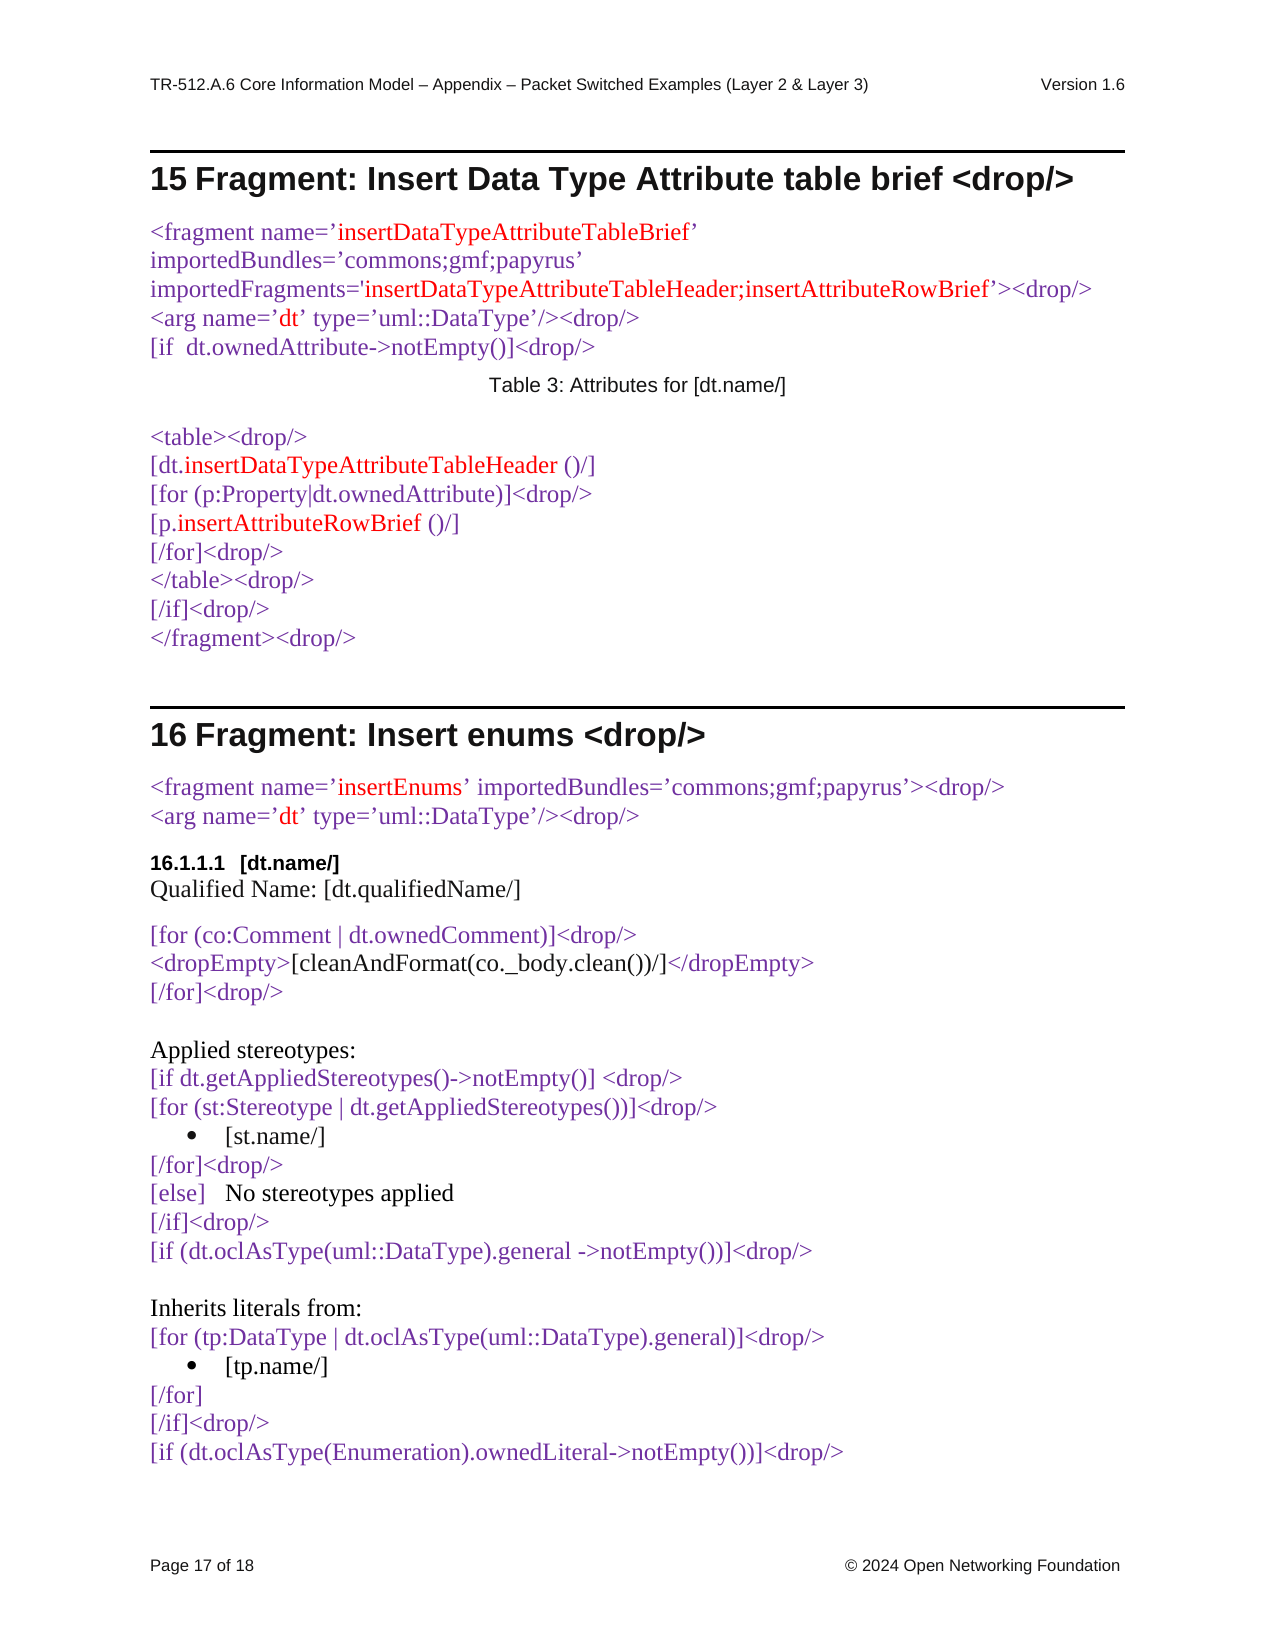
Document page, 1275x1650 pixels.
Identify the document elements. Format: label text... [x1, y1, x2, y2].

text [if (dt.oclAsType(Enumeration).ownedLiteral->notEmpty())]<drop/> [150, 1437, 1125, 1466]
text [for (st:Stereotype | dt.getAppliedStereotypes())]<drop/> [150, 1092, 1125, 1121]
text Applied stereotypes: [150, 1035, 1125, 1063]
list [st.name/] [187, 1121, 1125, 1150]
text [/for]<drop/> [150, 977, 1125, 1006]
text [for (co:Comment | dt.ownedComment)]<drop/> [150, 920, 1125, 948]
text [/if]<drop/> [150, 1408, 1125, 1437]
text [if (dt.oclAsType(uml::DataType).general ->notEmpty())]<drop/> [150, 1236, 1125, 1265]
text [/for]<drop/> [150, 537, 1125, 566]
text [else] No stereotypes applied [150, 1178, 1125, 1207]
subtitle Fragment: Insert enums <drop/> [150, 709, 1125, 753]
subtitle Fragment: Insert Data Type Attribute table brief <drop/> [150, 153, 1125, 198]
text [/for]<drop/> [150, 1150, 1125, 1178]
text <fragment name=’insertEnums’ importedBundles=’commons;gmf;papyrus’><drop/> <arg name=’dt’ type=’uml::DataType’/><drop/> [150, 772, 1125, 829]
text [if dt.getAppliedStereotypes()->notEmpty()] <drop/> [150, 1063, 1125, 1092]
text <fragment name=’insertDataTypeAttributeTableBrief’ importedBundles=’commons;gmf;papyrus’ importedFragments='insertDataTypeAttributeTableHeader;insertAttributeRowBrief’><drop/> <arg name=’dt’ type=’uml::DataType’/><drop/> [if dt.ownedAttribute->notEmpty()]<drop/> [150, 217, 1125, 360]
text [p.insertAttributeRowBrief ()/] [150, 508, 1125, 537]
text Qualified Name: [dt.qualifiedName/] [150, 874, 1125, 903]
text [dt.insertDataTypeAttributeTableHeader ()/] [150, 451, 1125, 479]
list [tp.name/] [187, 1351, 1125, 1380]
text [/if]<drop/> [150, 594, 1125, 623]
subtitle [dt.name/] [150, 850, 1125, 874]
text <table><drop/> [150, 422, 1125, 451]
text <dropEmpty>[cleanAndFormat(co._body.clean())/]</dropEmpty> [150, 948, 1125, 977]
text [for (p:Property|dt.ownedAttribute)]<drop/> [150, 479, 1125, 508]
text </table><drop/> [150, 566, 1125, 594]
text [for (tp:DataType | dt.oclAsType(uml::DataType).general)]<drop/> [150, 1322, 1125, 1351]
text [/for] [150, 1380, 1125, 1408]
text Inherits literals from: [150, 1293, 1125, 1322]
text [/if]<drop/> [150, 1207, 1125, 1236]
text </fragment><drop/> [150, 623, 1125, 652]
